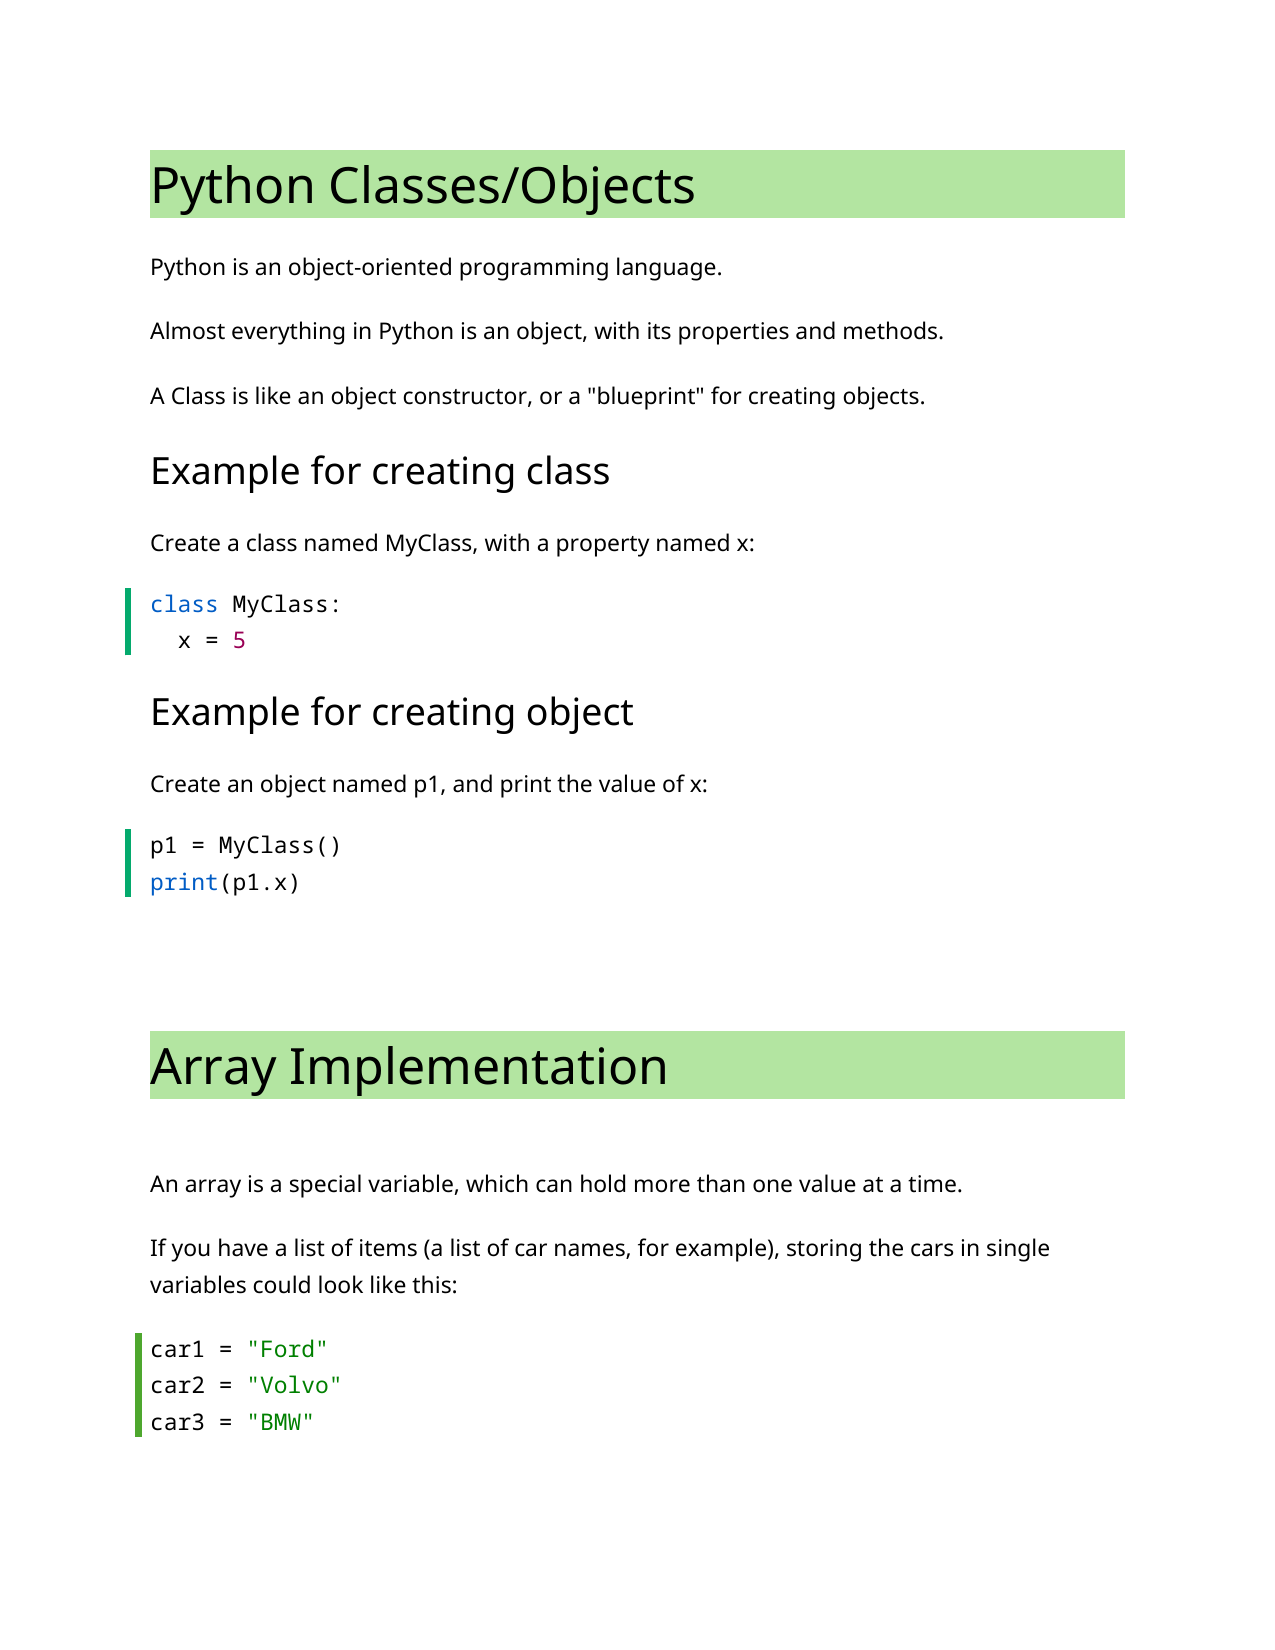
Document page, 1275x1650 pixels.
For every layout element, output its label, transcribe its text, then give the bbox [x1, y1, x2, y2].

subtitle Example for creating object [150, 685, 1125, 736]
text Create an object named p1, and print the value of x: [150, 768, 1125, 799]
text Almost everything in Python is an object, with its properties and methods. [150, 315, 1125, 347]
text Create a class named MyClass, with a property named x: [150, 527, 1125, 558]
text car1 = "Ford" car2 = "Volvo" car3 = "BMW" [142, 1333, 1125, 1437]
text Array Implementation [150, 1031, 1125, 1099]
text class MyClass: x = 5 [131, 588, 1125, 655]
text Python is an object-oriented programming language. [150, 251, 1125, 282]
text p1 = MyClass() print(p1.x) [131, 829, 1125, 897]
text An array is a special variable, which can hold more than one value at a time. [150, 1168, 1125, 1199]
subtitle Example for creating class Gef your own Python Server [150, 444, 1125, 495]
text If you have a list of items (a list of car names, for example), storing the cars in single variables could look like this: [150, 1232, 1125, 1300]
subtitle Python Classes/Objects [150, 150, 1125, 218]
text A Class is like an object constructor, or a "blueprint" for creating objects. [150, 380, 1125, 411]
